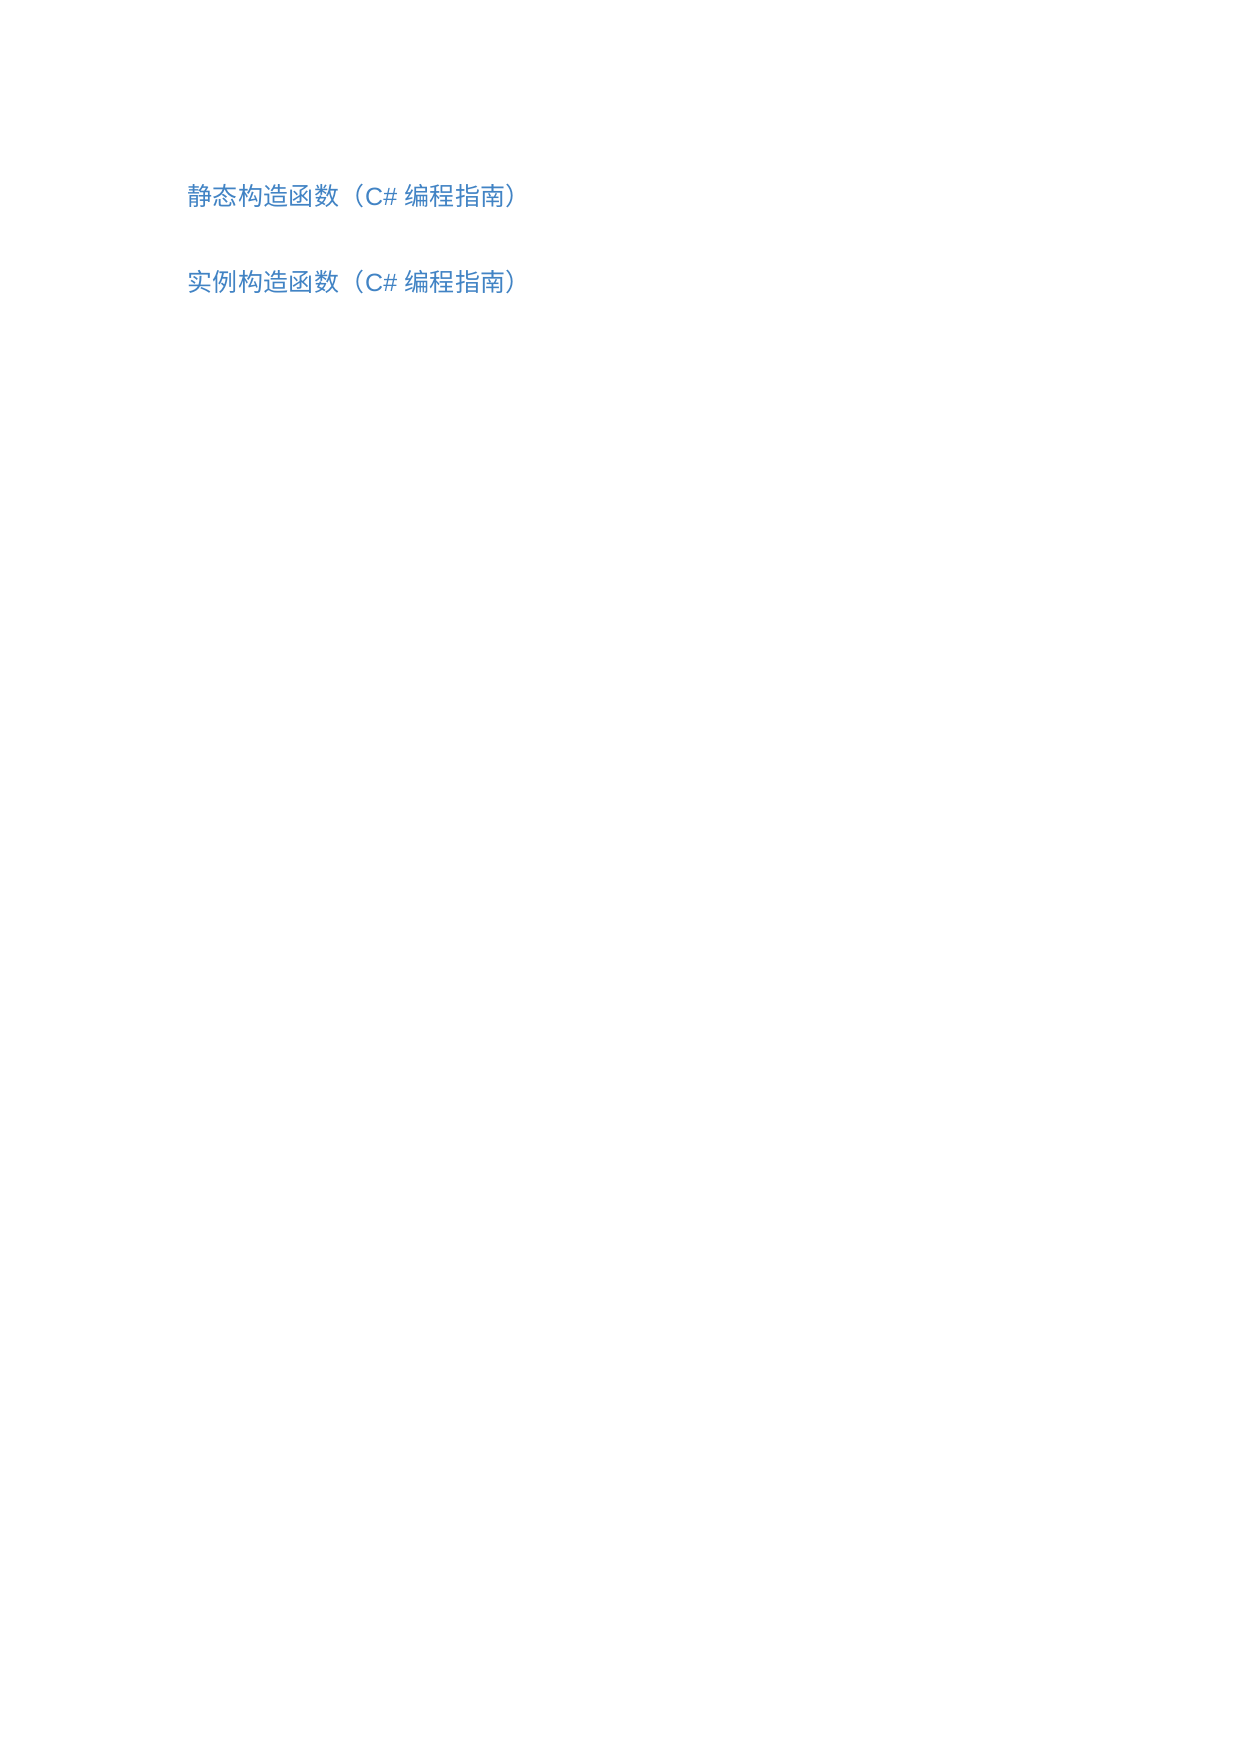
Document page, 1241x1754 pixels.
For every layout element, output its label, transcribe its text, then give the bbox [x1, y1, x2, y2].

text 实例构造函数（C# 编程指南） [187, 248, 1053, 313]
text 静态构造函数（C# 编程指南） [187, 162, 1053, 227]
